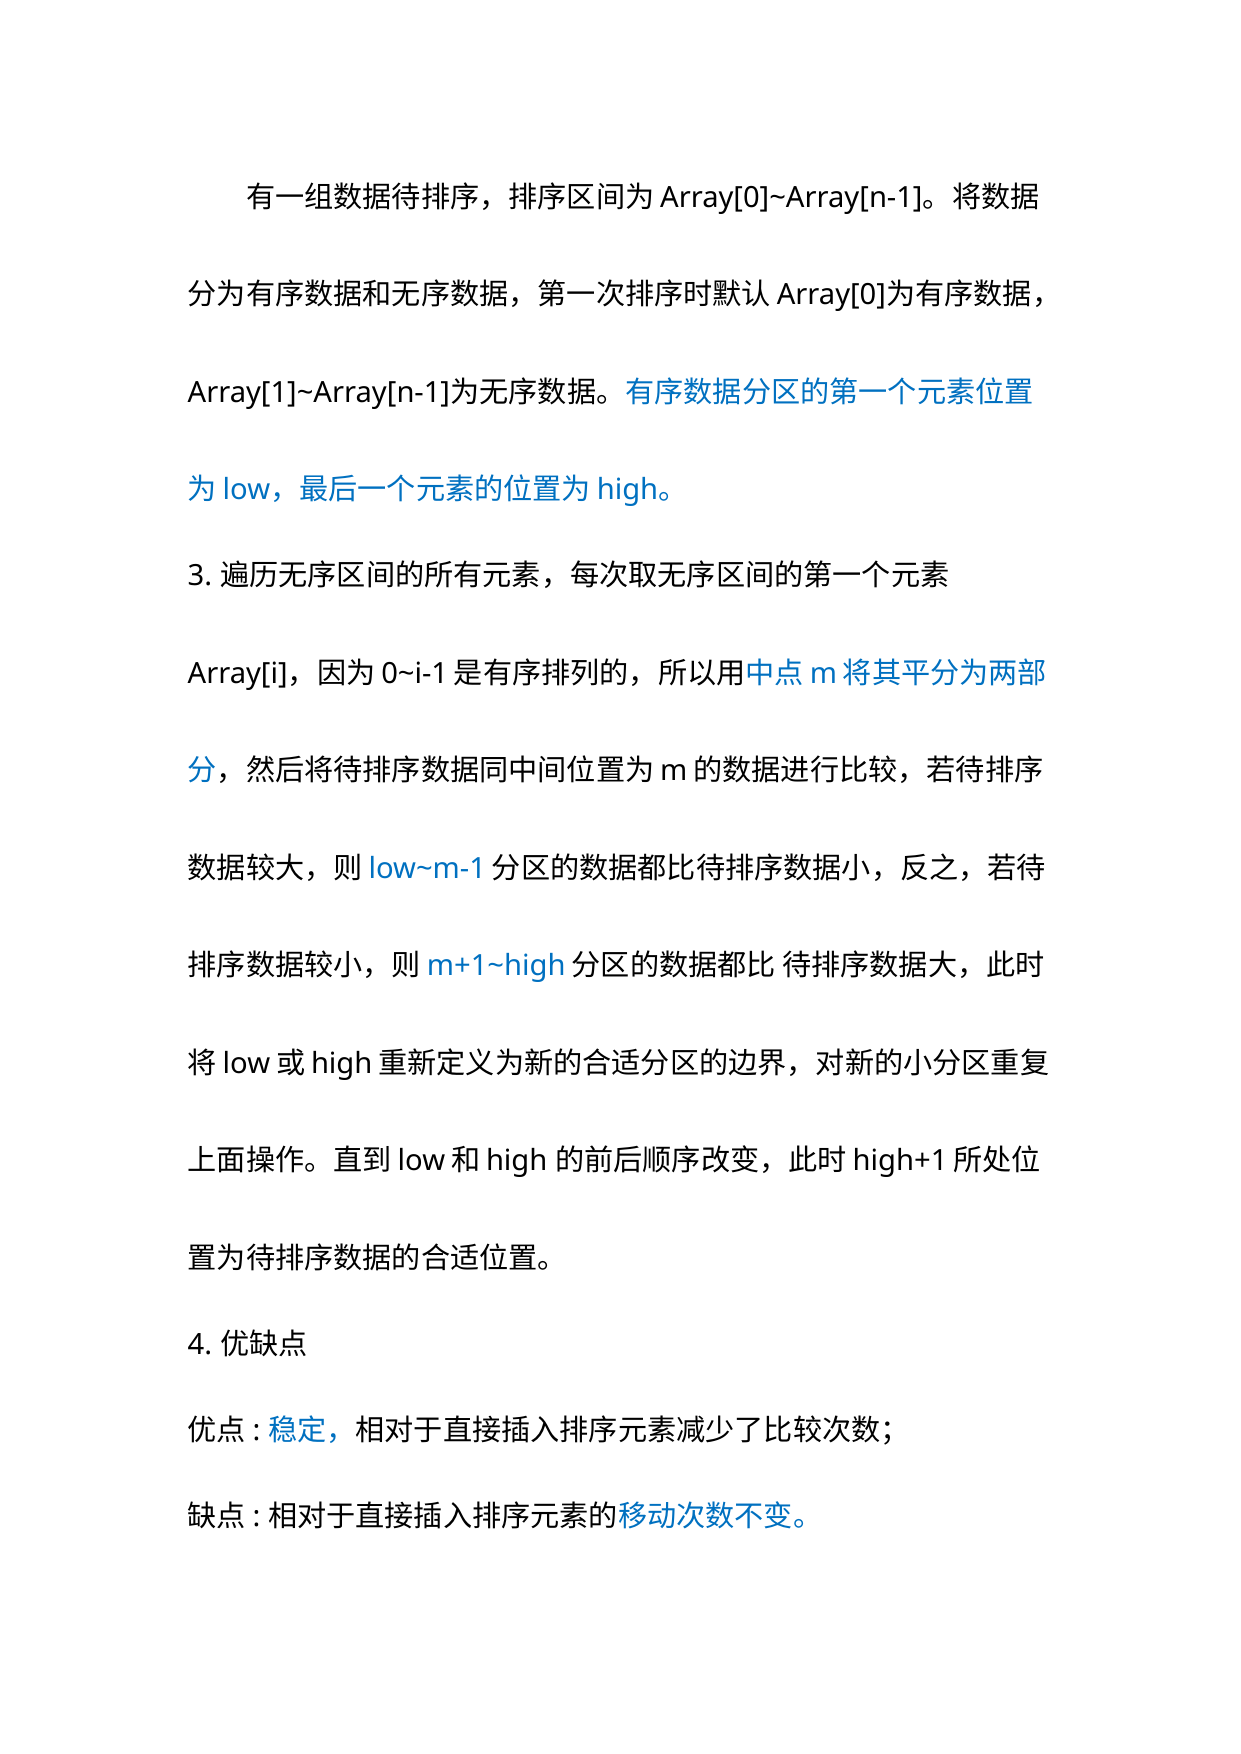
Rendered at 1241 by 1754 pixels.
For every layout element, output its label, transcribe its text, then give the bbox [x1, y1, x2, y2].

list 缺点 : 相对于直接插入排序元素的移动次数不变。 [187, 1482, 1053, 1547]
list 有一组数据待排序，排序区间为Array[0]~Array[n-1]。将数据分为有序数据和无序数据，第一次排序时默认Array[0]为有序数据，Array[1]~Array[n-1]为无序数据。有序数据分区的第一个元素位置为low，最后一个元素的位置为high。 [187, 162, 1053, 519]
list 优缺点 [187, 1309, 1053, 1374]
list 遍历无序区间的所有元素，每次取无序区间的第一个元素Array[i]，因为0~i-1是有序排列的，所以用中点m将其平分为两部分，然后将待排序数据同中间位置为m的数据进行比较，若待排序数据较大，则low~m-1分区的数据都比待排序数据小，反之，若待排序数据较小，则m+1~high分区的数据都比 待排序数据大，此时将low或high重新定义为新的合适分区的边界，对新的小分区重复上面操作。直到low和high 的前后顺序改变，此时high+1所处位置为待排序数据的合适位置。 [187, 541, 1053, 1288]
list 优点 : 稳定，相对于直接插入排序元素减少了比较次数； [187, 1395, 1053, 1460]
